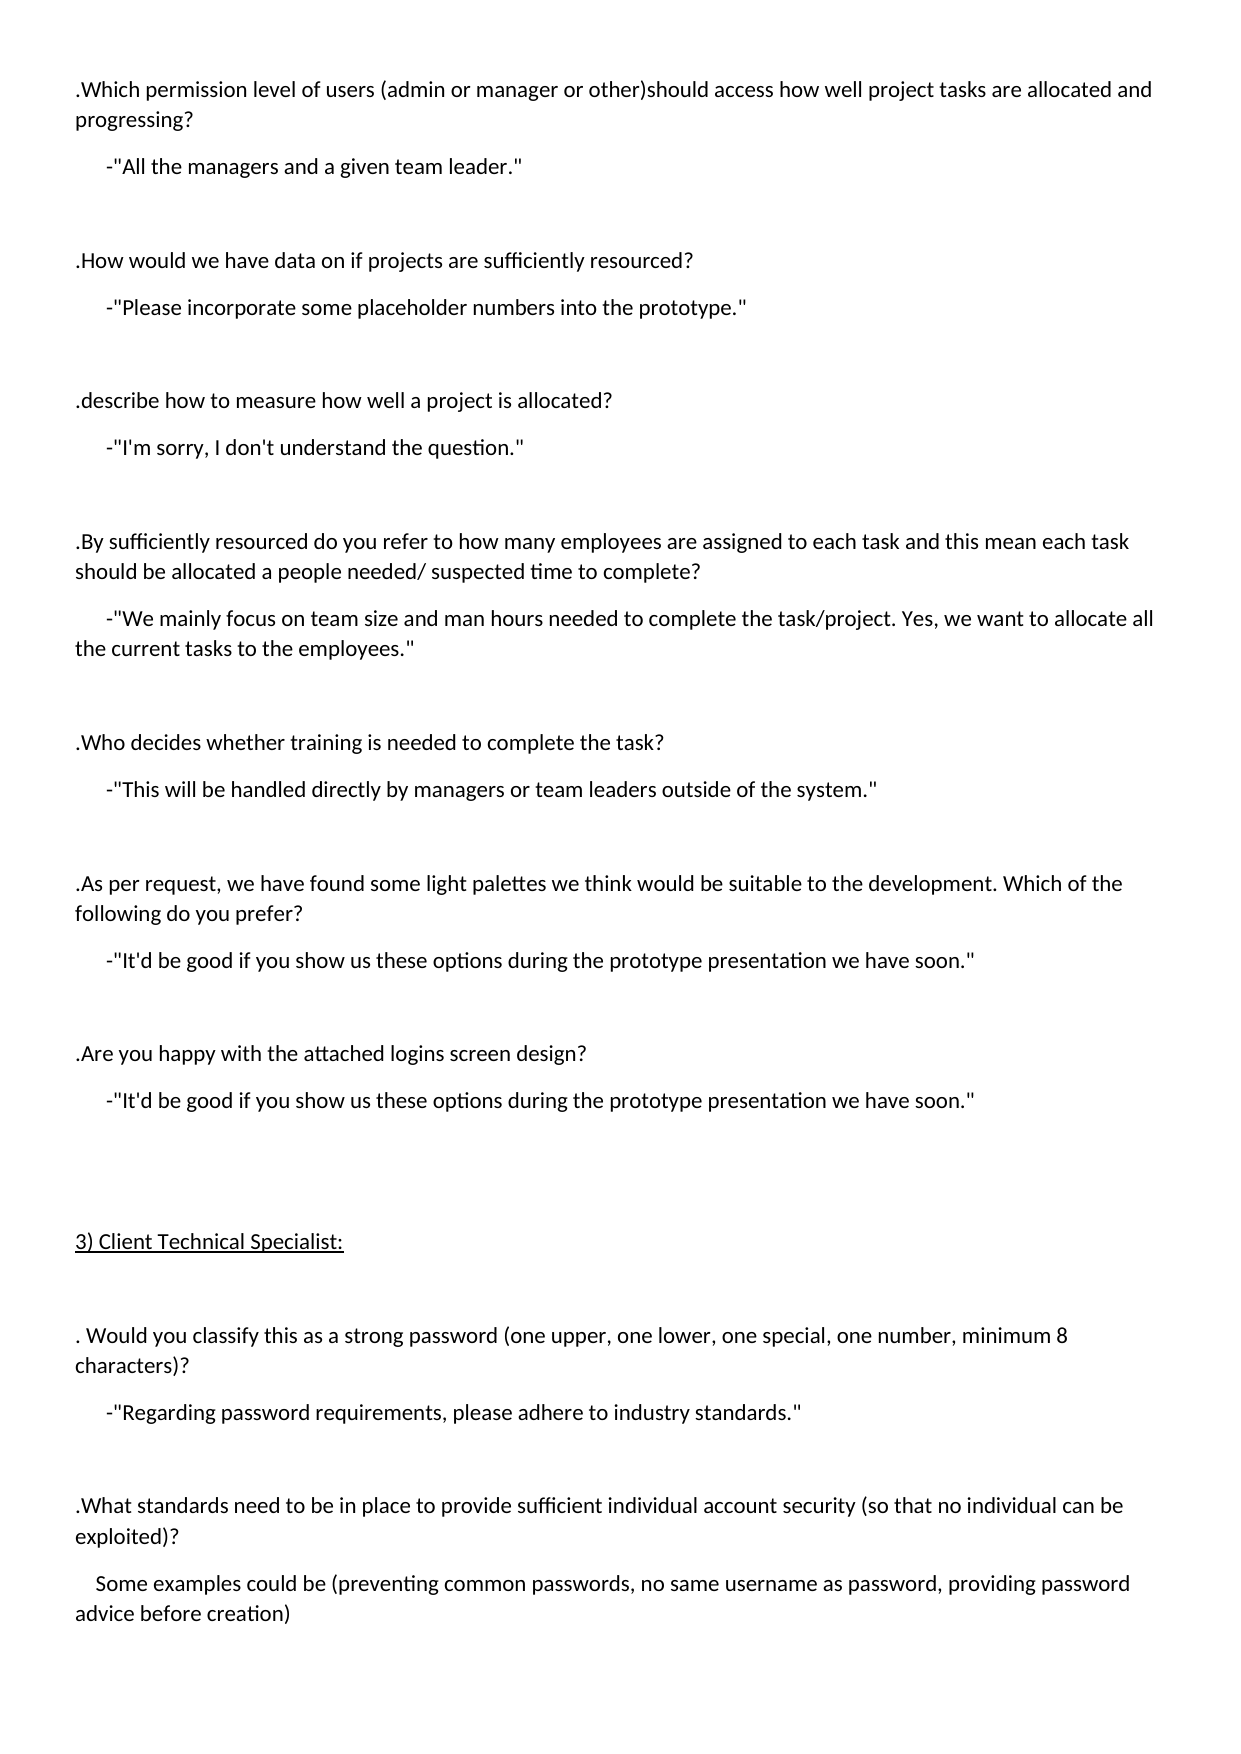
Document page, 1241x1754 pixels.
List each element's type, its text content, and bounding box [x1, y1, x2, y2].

text .describe how to measure how well a project is allocated? [75, 386, 1165, 414]
text -"It'd be good if you show us these options during the prototype presentation we have soon." [75, 1086, 1165, 1114]
text .Who decides whether training is needed to complete the task? [75, 728, 1165, 756]
text -"This will be handled directly by managers or team leaders outside of the system." [75, 775, 1165, 803]
text .Which permission level of users (admin or manager or other)should access how well project tasks are allocated and progressing? [75, 75, 1165, 133]
text . Would you classify this as a strong password (one upper, one lower, one special, one number, minimum 8 characters)? [75, 1321, 1165, 1379]
text -"It'd be good if you show us these options during the prototype presentation we have soon." [75, 946, 1165, 974]
text Some examples could be (preventing common passwords, no same username as password, providing password advice before creation) [75, 1569, 1165, 1627]
text -"All the managers and a given team leader." [75, 152, 1165, 180]
text -"Regarding password requirements, please adhere to industry standards." [75, 1398, 1165, 1426]
text .By sufficiently resourced do you refer to how many employees are assigned to each task and this mean each task should be allocated a people needed/ suspected time to complete? [75, 527, 1165, 585]
text 3) Client Technical Specialist: [75, 1227, 1165, 1255]
text .What standards need to be in place to provide sufficient individual account security (so that no individual can be exploited)? [75, 1492, 1165, 1550]
text .Are you happy with the attached logins screen design? [75, 1039, 1165, 1068]
text .As per request, we have found some light palettes we think would be suitable to the development. Which of the following do you prefer? [75, 869, 1165, 927]
text -"I'm sorry, I don't understand the question." [75, 433, 1165, 461]
text -"We mainly focus on team size and man hours needed to complete the task/project. Yes, we want to allocate all the current tasks to the employees." [75, 604, 1165, 662]
text .How would we have data on if projects are sufficiently resourced? [75, 246, 1165, 274]
text -"Please incorporate some placeholder numbers into the prototype." [75, 293, 1165, 321]
